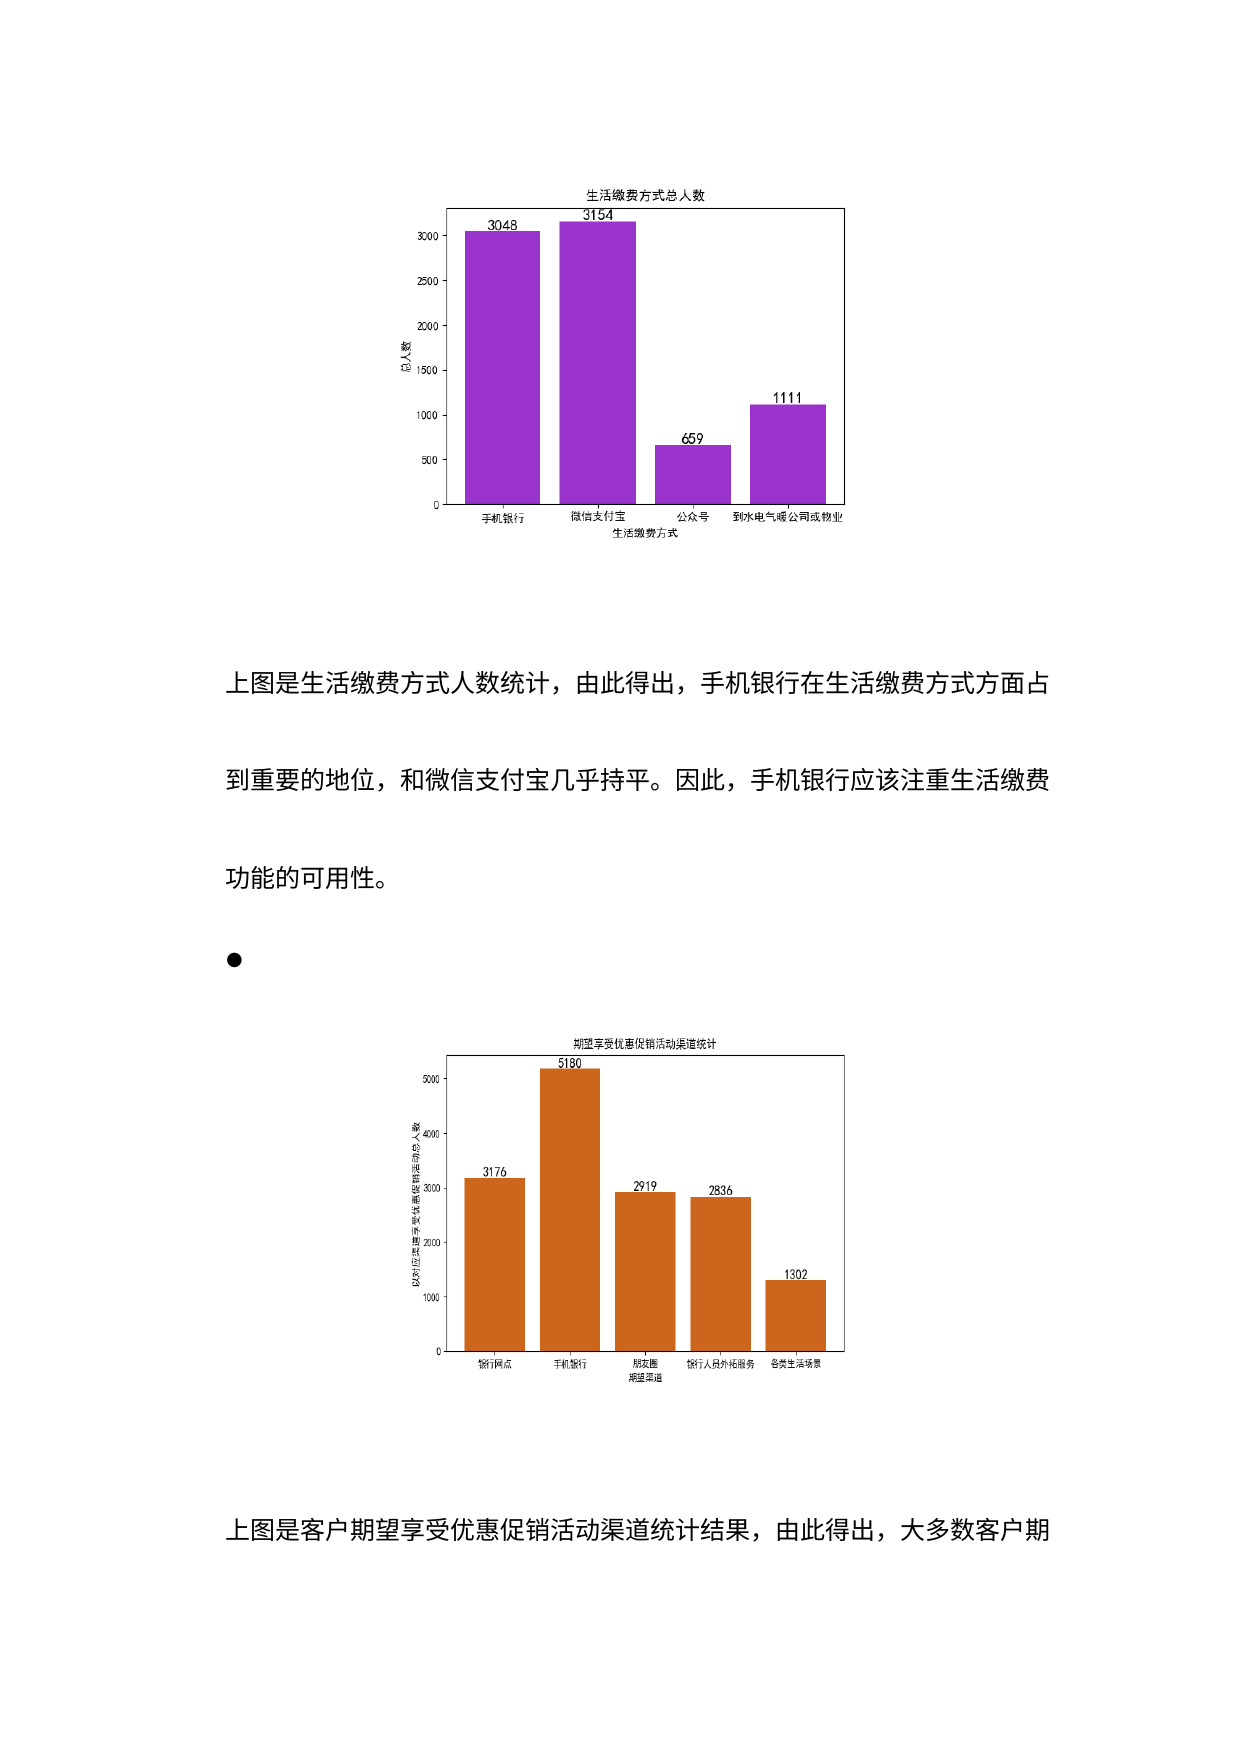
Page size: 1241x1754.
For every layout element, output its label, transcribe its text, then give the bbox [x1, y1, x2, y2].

picture [382, 1008, 895, 1393]
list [225, 1496, 1053, 1561]
picture [382, 162, 895, 546]
list 上图是生活缴费方式人数统计，由此得出，手机银行在生活缴费方式方面占到重要的地位，和微信支付宝几乎持平。因此，手机银行应该注重生活缴费功能的可用性。 [225, 649, 1053, 909]
